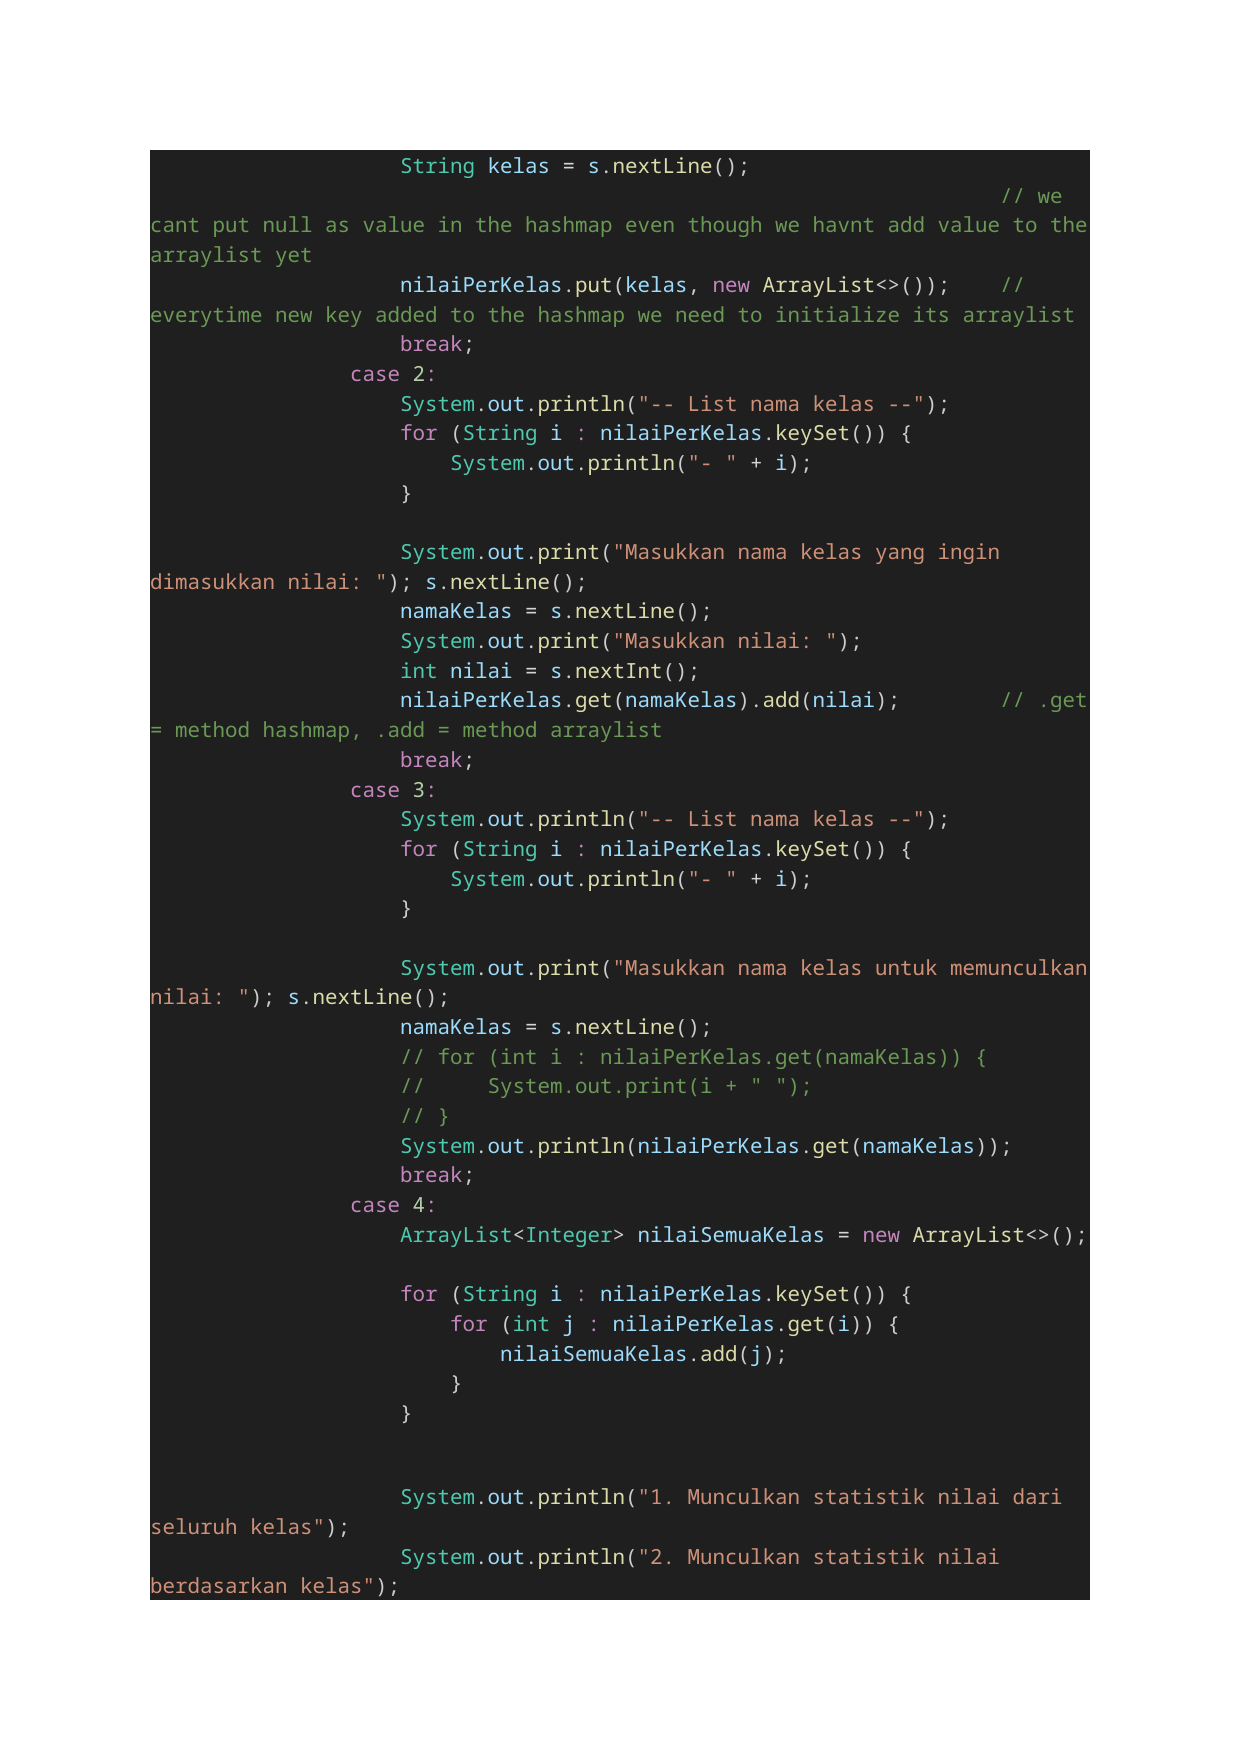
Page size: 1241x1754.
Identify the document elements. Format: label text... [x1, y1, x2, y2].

text System.out.println("2. Munculkan statistik nilai berdasarkan kelas"); [150, 1541, 1090, 1600]
text System.out.println("1. Munculkan statistik nilai dari seluruh kelas"); [150, 1481, 1090, 1541]
text System.out.println("-- List nama kelas --"); [150, 803, 1090, 833]
text System.out.println("- " + i); [150, 447, 1090, 477]
text } [150, 1397, 1090, 1427]
text case 4: [150, 1189, 1090, 1219]
text break; [150, 1159, 1090, 1189]
text } [150, 1367, 1090, 1397]
text for (int j : nilaiPerKelas.get(i)) { [150, 1308, 1090, 1337]
text // } [150, 1100, 1090, 1130]
text System.out.println("-- List nama kelas --"); [150, 387, 1090, 417]
text // we cant put null as value in the hashmap even though we havnt add value to the arraylist yet [150, 180, 1090, 269]
text for (String i : nilaiPerKelas.keySet()) { [150, 833, 1090, 862]
text // for (int i : nilaiPerKelas.get(namaKelas)) { [150, 1041, 1090, 1070]
text System.out.print("Masukkan nama kelas yang ingin dimasukkan nilai: "); s.nextLine(); [150, 536, 1090, 595]
text ArrayList<Integer> nilaiSemuaKelas = new ArrayList<>(); [150, 1219, 1090, 1248]
text int nilai = s.nextInt(); [150, 655, 1090, 684]
text String kelas = s.nextLine(); [150, 150, 1090, 180]
text System.out.println("- " + i); [150, 862, 1090, 892]
text for (String i : nilaiPerKelas.keySet()) { [150, 1278, 1090, 1308]
text System.out.print("Masukkan nama kelas untuk memunculkan nilai: "); s.nextLine(); [150, 952, 1090, 1011]
text } [150, 892, 1090, 922]
text System.out.println(nilaiPerKelas.get(namaKelas)); [150, 1130, 1090, 1159]
text // System.out.print(i + " "); [150, 1070, 1090, 1100]
text case 3: [150, 773, 1090, 803]
text case 2: [150, 358, 1090, 387]
text break; [150, 328, 1090, 358]
text namaKelas = s.nextLine(); [150, 1011, 1090, 1041]
text nilaiPerKelas.get(namaKelas).add(nilai); // .get = method hashmap, .add = method arraylist [150, 684, 1090, 744]
text for (String i : nilaiPerKelas.keySet()) { [150, 417, 1090, 447]
text System.out.print("Masukkan nilai: "); [150, 625, 1090, 655]
text break; [150, 744, 1090, 773]
text } [150, 477, 1090, 506]
text nilaiSemuaKelas.add(j); [150, 1337, 1090, 1367]
text namaKelas = s.nextLine(); [150, 595, 1090, 625]
text nilaiPerKelas.put(kelas, new ArrayList<>()); // everytime new key added to the hashmap we need to initialize its arraylist [150, 269, 1090, 328]
